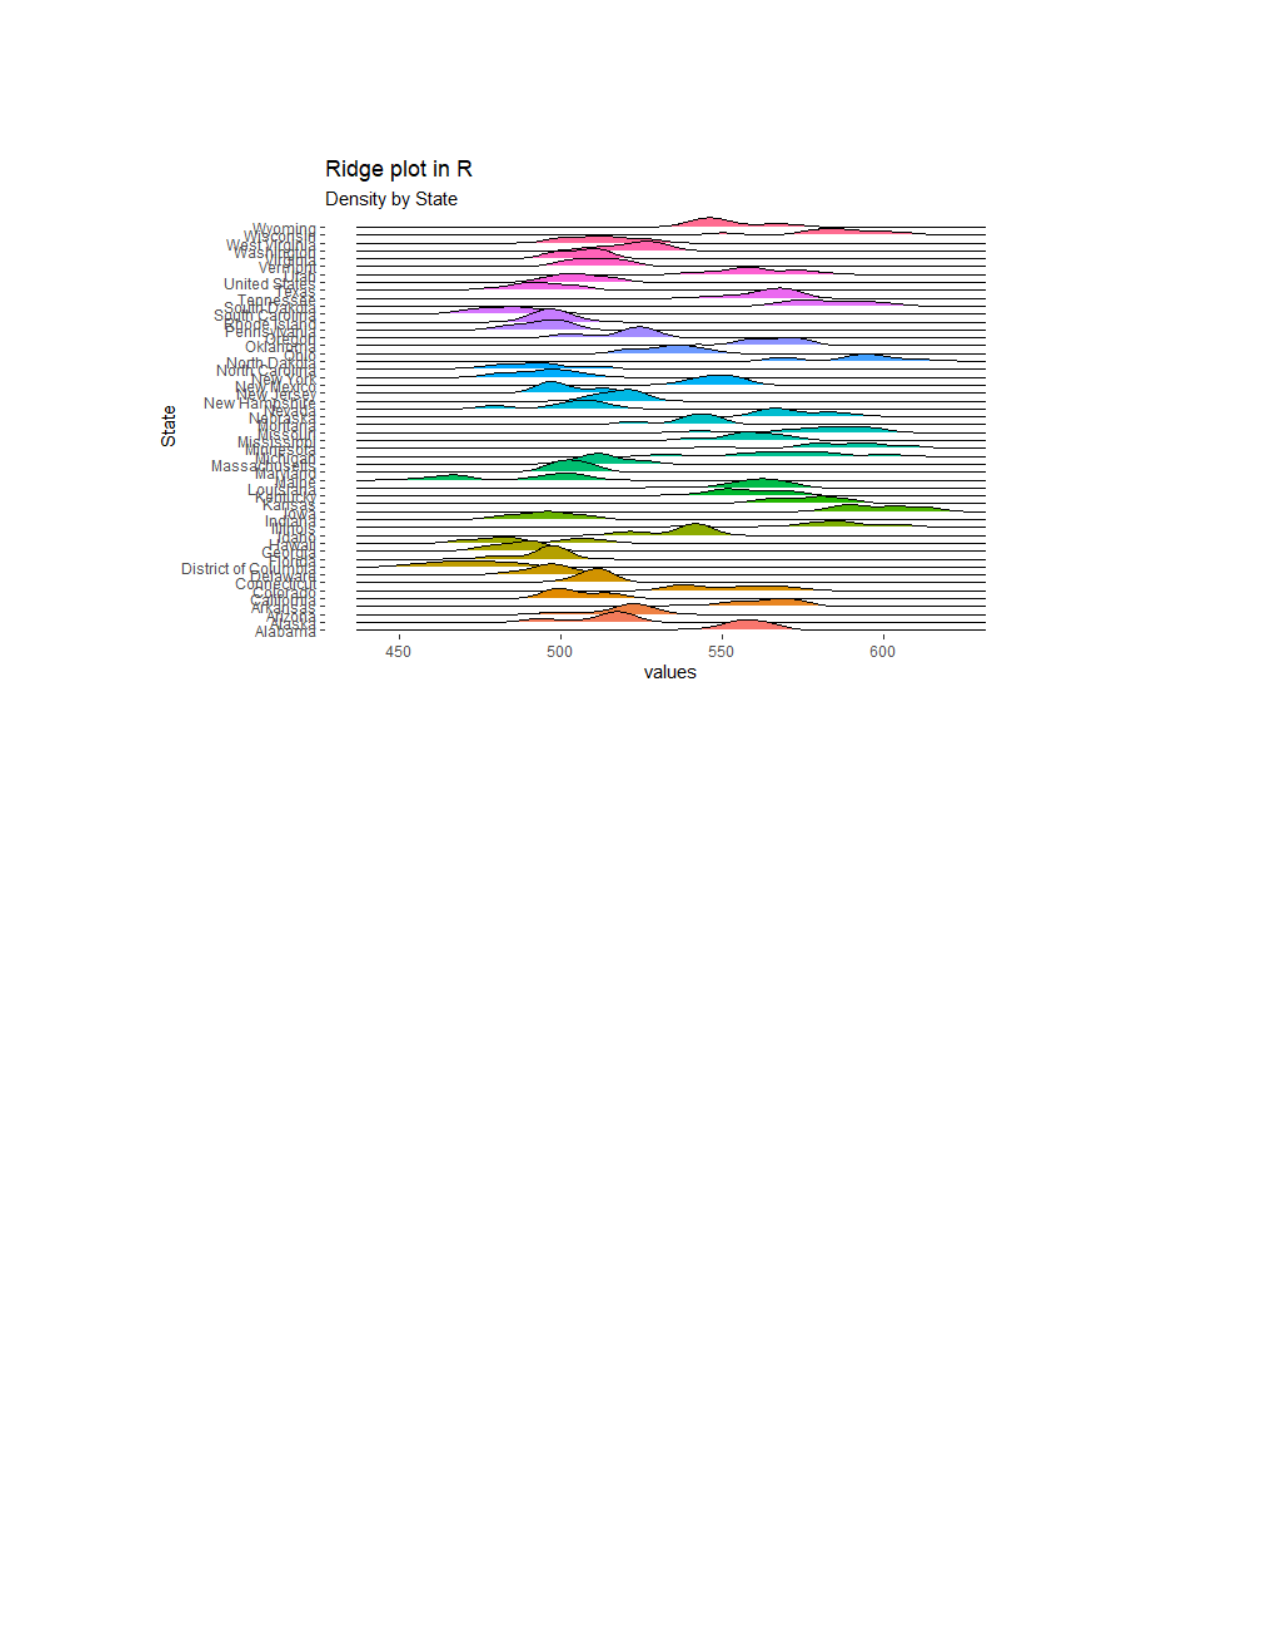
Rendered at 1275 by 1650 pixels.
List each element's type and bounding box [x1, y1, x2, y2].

picture [150, 150, 1025, 691]
